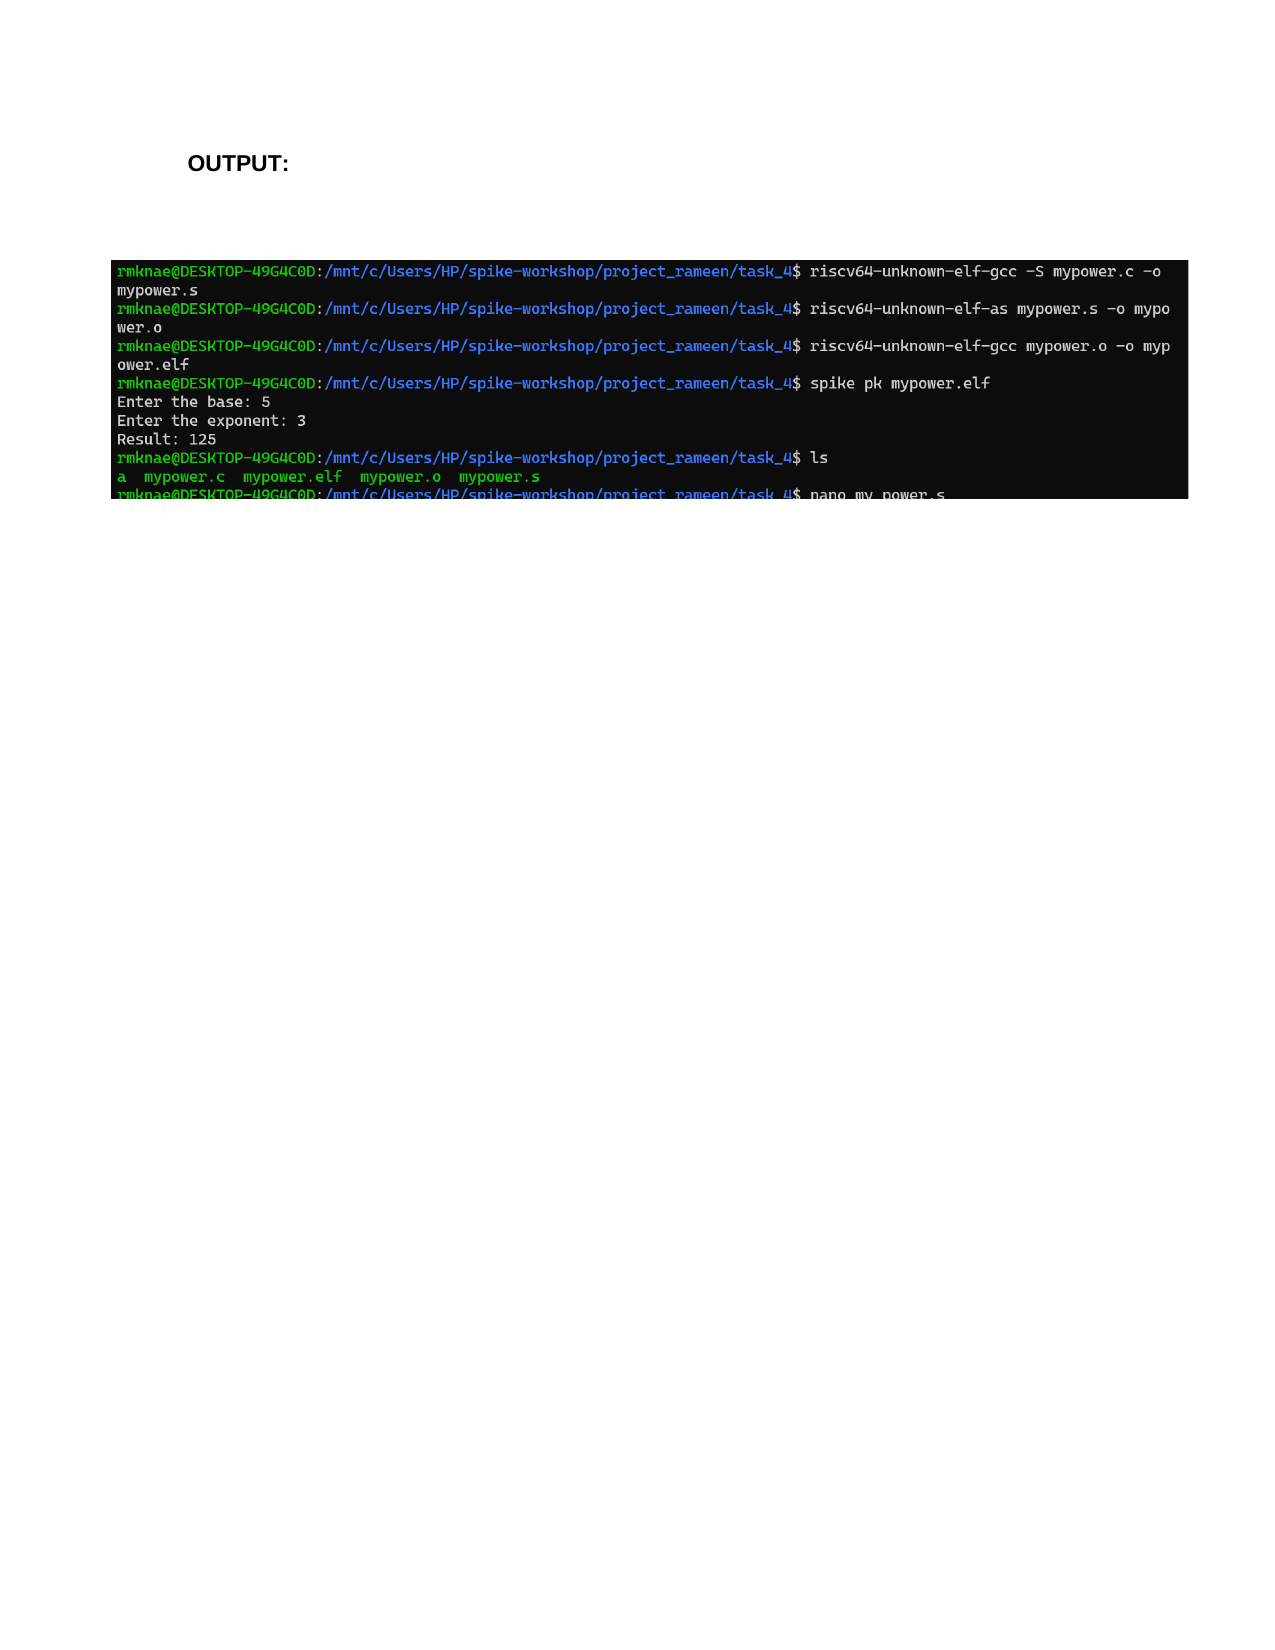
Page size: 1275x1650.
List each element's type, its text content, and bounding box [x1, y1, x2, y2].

picture [111, 260, 1189, 499]
text OUTPUT: [187, 150, 1087, 176]
